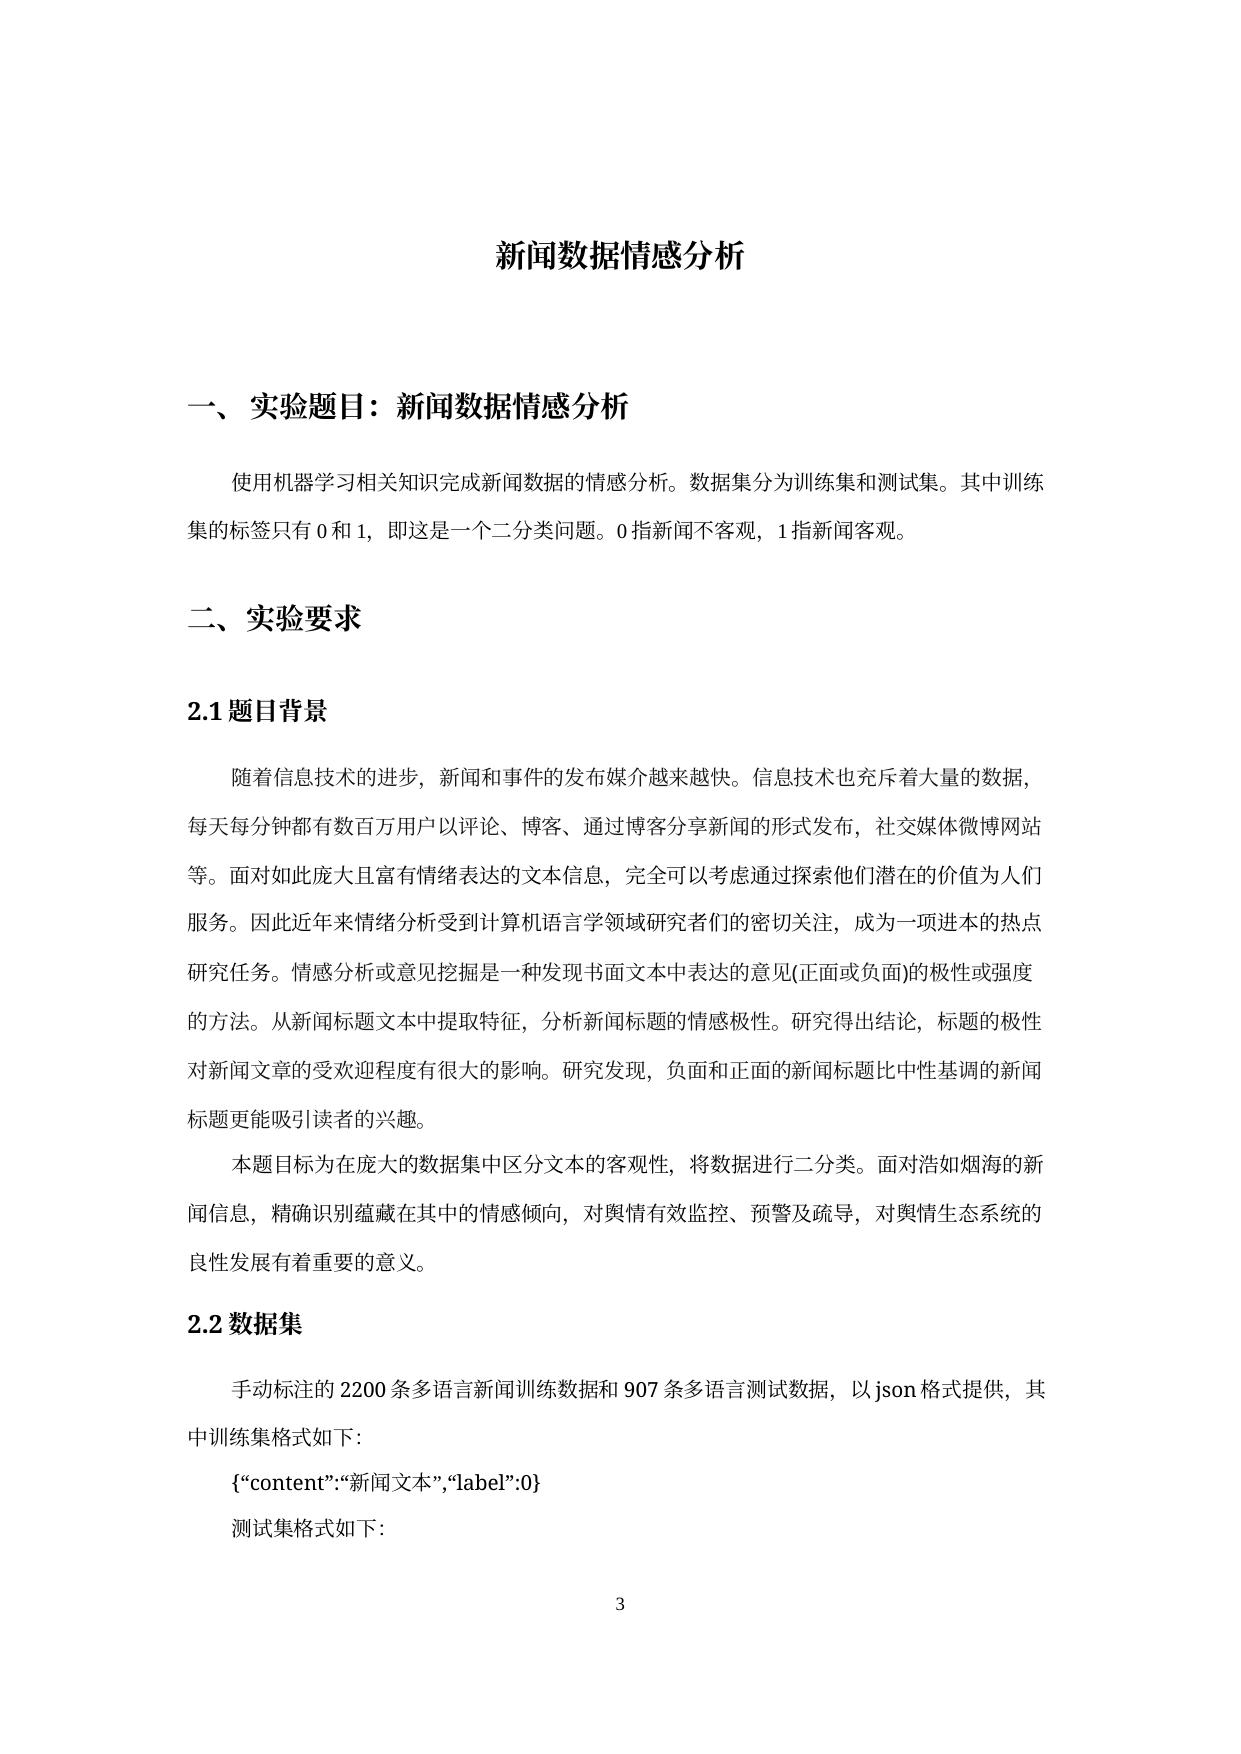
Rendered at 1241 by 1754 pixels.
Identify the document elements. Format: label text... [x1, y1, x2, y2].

subtitle 实验题目：新闻数据情感分析 [187, 374, 1053, 439]
text 测试集格式如下： [187, 1513, 1053, 1546]
text 使用机器学习相关知识完成新闻数据的情感分析。数据集分为训练集和测试集。其中训练集的标签只有0和1，即这是一个二分类问题。0指新闻不客观，1指新闻客观。 [187, 466, 1053, 547]
subtitle 新闻数据情感分析 [187, 224, 1053, 289]
text 随着信息技术的进步，新闻和事件的发布媒介越来越快。信息技术也充斥着大量的数据，每天每分钟都有数百万用户以评论、博客、通过博客分享新闻的形式发布，社交媒体微博网站等。面对如此庞大且富有情绪表达的文本信息，完全可以考虑通过探索他们潜在的价值为人们服务。因此近年来情绪分析受到计算机语言学领域研究者们的密切关注，成为一项进本的热点研究任务。情感分析或意见挖掘是一种发现书面文本中表达的意见(正面或负面)的极性或强度的方法。从新闻标题文本中提取特征，分析新闻标题的情感极性。研究得出结论，标题的极性对新闻文章的受欢迎程度有很大的影响。研究发现，负面和正面的新闻标题比中性基调的新闻标题更能吸引读者的兴趣。 [187, 761, 1053, 1134]
text 2.1题目背景 [187, 679, 1053, 744]
text {“content”:“新闻文本”,“label”:0} [187, 1466, 1053, 1499]
subtitle 二、实验要求 [187, 587, 1053, 652]
text 本题目标为在庞大的数据集中区分文本的客观性，将数据进行二分类。面对浩如烟海的新闻信息，精确识别蕴藏在其中的情感倾向，对舆情有效监控、预警及疏导，对舆情生态系统的良性发展有着重要的意义。 [187, 1149, 1053, 1279]
text 2.2数据集 [187, 1291, 1053, 1356]
text 手动标注的2200条多语言新闻训练数据和907条多语言测试数据，以json格式提供，其中训练集格式如下： [187, 1373, 1053, 1454]
